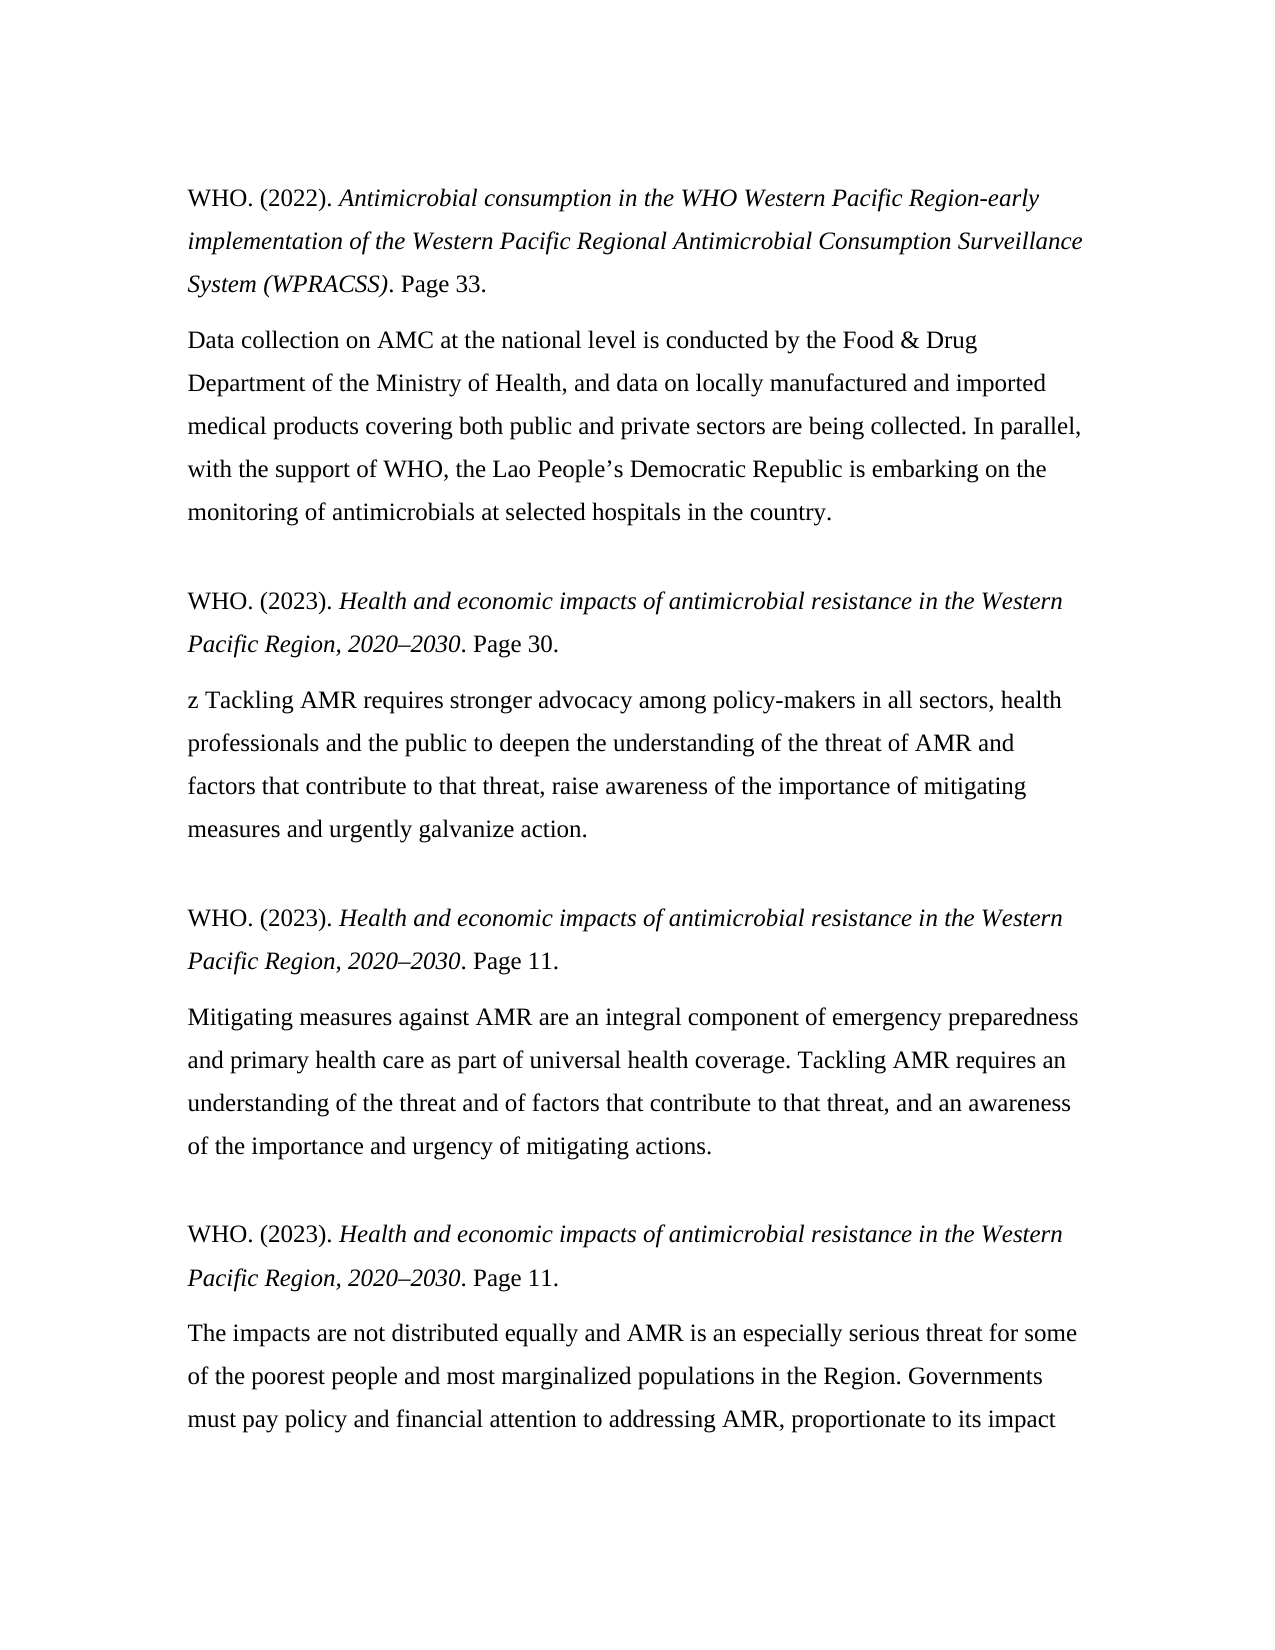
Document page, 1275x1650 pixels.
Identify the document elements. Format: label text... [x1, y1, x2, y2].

text WHO. (2023). Health and economic impacts of antimicrobial resistance in the Western Pacific Region, 2020–2030. Page 30. [187, 586, 1087, 658]
text WHO. (2023). Health and economic impacts of antimicrobial resistance in the Western Pacific Region, 2020–2030. Page 11. [187, 903, 1087, 975]
text z Tackling AMR requires stronger advocacy among policy-makers in all sectors, health professionals and the public to deepen the understanding of the threat of AMR and factors that contribute to that threat, raise awareness of the importance of mitigating measures and urgently galvanize action. [187, 685, 1087, 843]
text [187, 1318, 1087, 1433]
text Mitigating measures against AMR are an integral component of emergency preparedness and primary health care as part of universal health coverage. Tackling AMR requires an understanding of the threat and of factors that contribute to that threat, and an awareness of the importance and urgency of mitigating actions. [187, 1002, 1087, 1160]
text WHO. (2022). Antimicrobial consumption in the WHO Western Pacific Region-early implementation of the Western Pacific Regional Antimicrobial Consumption Surveillance System (‎WPRACSS)‎. Page 33. [187, 183, 1087, 298]
text Data collection on AMC at the national level is conducted by the Food & Drug Department of the Ministry of Health, and data on locally manufactured and imported medical products covering both public and private sectors are being collected. In parallel, with the support of WHO, the Lao People’s Democratic Republic is embarking on the monitoring of antimicrobials at selected hospitals in the country. [187, 325, 1087, 526]
text WHO. (2023). Health and economic impacts of antimicrobial resistance in the Western Pacific Region, 2020–2030. Page 11. [187, 1219, 1087, 1291]
